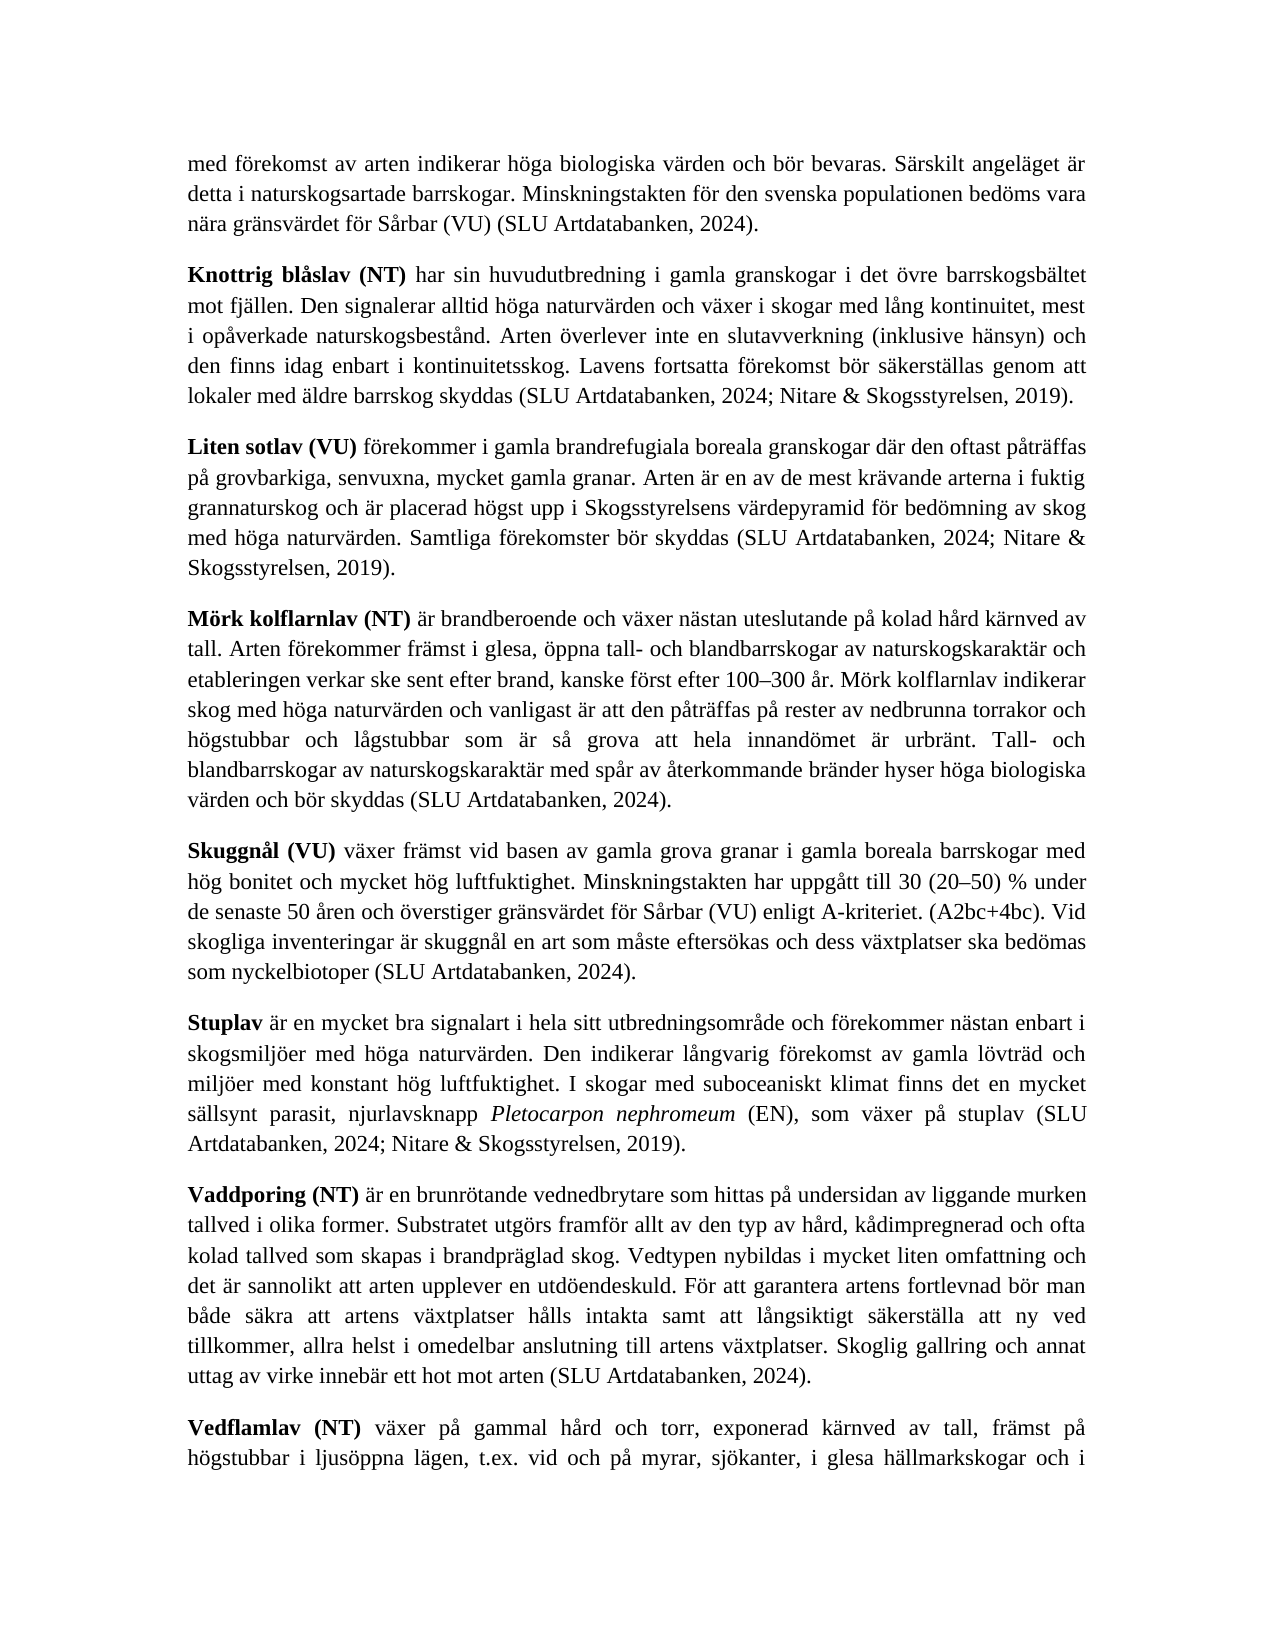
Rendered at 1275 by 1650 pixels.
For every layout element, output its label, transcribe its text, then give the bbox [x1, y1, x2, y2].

text Mörk kolflarnlav (NT) är brandberoende och växer nästan uteslutande på kolad hård kärnved av tall. Arten förekommer främst i glesa, öppna tall- och blandbarrskogar av naturskogskaraktär och etableringen verkar ske sent efter brand, kanske först efter 100–300 år. Mörk kolflarnlav indikerar skog med höga naturvärden och vanligast är att den påträffas på rester av nedbrunna torrakor och högstubbar och lågstubbar som är så grova att hela innandömet är urbränt. Tall- och blandbarrskogar av naturskogskaraktär med spår av återkommande bränder hyser höga biologiska värden och bör skyddas (SLU Artdatabanken, 2024). [187, 605, 1087, 813]
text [187, 150, 1087, 237]
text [187, 1413, 1087, 1470]
text Knottrig blåslav (NT) har sin huvudutbredning i gamla granskogar i det övre barrskogsbältet mot fjällen. Den signalerar alltid höga naturvärden och växer i skogar med lång kontinuitet, mest i opåverkade naturskogsbestånd. Arten överlever inte en slutavverkning (inklusive hänsyn) och den finns idag enbart i kontinuitetsskog. Lavens fortsatta förekomst bör säkerställas genom att lokaler med äldre barrskog skyddas (SLU Artdatabanken, 2024; Nitare & Skogsstyrelsen, 2019). [187, 261, 1087, 409]
text Liten sotlav (VU) förekommer i gamla brandrefugiala boreala granskogar där den oftast påträffas på grovbarkiga, senvuxna, mycket gamla granar. Arten är en av de mest krävande arterna i fuktig grannaturskog och är placerad högst upp i Skogsstyrelsens värdepyramid för bedömning av skog med höga naturvärden. Samtliga förekomster bör skyddas (SLU Artdatabanken, 2024; Nitare & Skogsstyrelsen, 2019). [187, 433, 1087, 581]
text Vaddporing (NT) är en brunrötande vednedbrytare som hittas på undersidan av liggande murken tallved i olika former. Substratet utgörs framför allt av den typ av hård, kådimpregnerad och ofta kolad tallved som skapas i brandpräglad skog. Vedtypen nybildas i mycket liten omfattning och det är sannolikt att arten upplever en utdöendeskuld. För att garantera artens fortlevnad bör man både säkra att artens växtplatser hålls intakta samt att långsiktigt säkerställa att ny ved tillkommer, allra helst i omedelbar anslutning till artens växtplatser. Skoglig gallring och annat uttag av virke innebär ett hot mot arten (SLU Artdatabanken, 2024). [187, 1181, 1087, 1389]
text Skuggnål (VU) växer främst vid basen av gamla grova granar i gamla boreala barrskogar med hög bonitet och mycket hög luftfuktighet. Minskningstakten har uppgått till 30 (20–50) % under de senaste 50 åren och överstiger gränsvärdet för Sårbar (VU) enligt A-kriteriet. (A2bc+4bc). Vid skogliga inventeringar är skuggnål en art som måste eftersökas och dess växtplatser ska bedömas som nyckelbiotoper (SLU Artdatabanken, 2024). [187, 837, 1087, 985]
text Stuplav är en mycket bra signalart i hela sitt utbredningsområde och förekommer nästan enbart i skogsmiljöer med höga naturvärden. Den indikerar långvarig förekomst av gamla lövträd och miljöer med konstant hög luftfuktighet. I skogar med suboceaniskt klimat finns det en mycket sällsynt parasit, njurlavsknapp Pletocarpon nephromeum (EN), som växer på stuplav (SLU Artdatabanken, 2024; Nitare & Skogsstyrelsen, 2019). [187, 1009, 1087, 1157]
